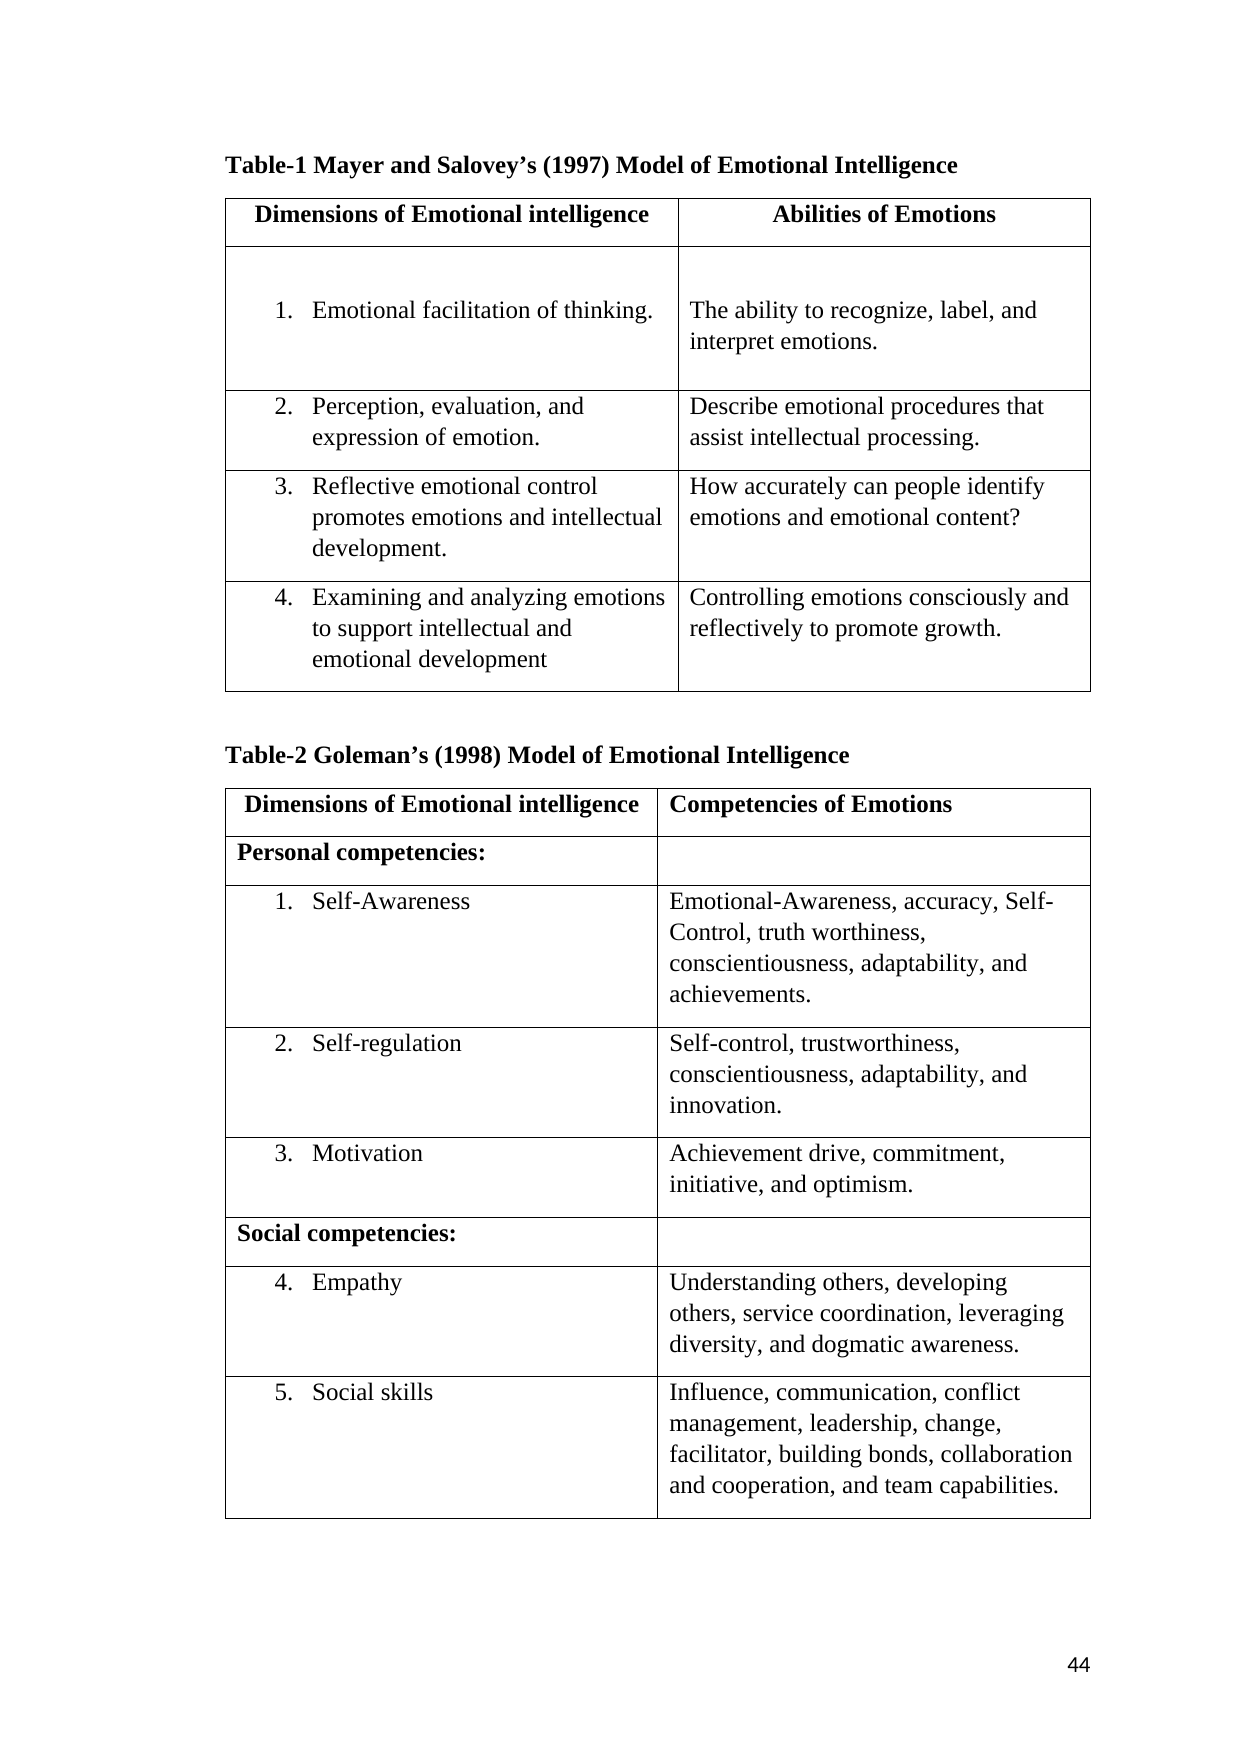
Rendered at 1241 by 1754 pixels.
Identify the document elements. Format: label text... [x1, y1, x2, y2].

text Table-2 Goleman’s (1998) Model of Emotional Intelligence [225, 740, 1090, 769]
table_cell How accurately can people identify emotions and emotional content? [679, 471, 1090, 581]
table_cell [658, 837, 1090, 885]
table_cell Social skills [226, 1377, 657, 1518]
table_cell Self-control, trustworthiness, conscientiousness, adaptability, and innovation. [658, 1028, 1090, 1137]
table_cell Examining and analyzing emotions to support intellectual and emotional development [226, 582, 678, 691]
table_cell Understanding others, developing others, service coordination, leveraging diversity, and dogmatic awareness. [658, 1267, 1090, 1376]
table_cell Motivation [226, 1138, 657, 1217]
table_header Dimensions of Emotional intelligence [226, 789, 657, 836]
table_cell Empathy [226, 1267, 657, 1376]
table_cell Reflective emotional control promotes emotions and intellectual development. [226, 471, 678, 581]
table_cell Influence, communication, conflict management, leadership, change, facilitator, building bonds, collaboration and cooperation, and team capabilities. [658, 1377, 1090, 1518]
table_cell [658, 1218, 1090, 1266]
table_cell Perception, evaluation, and expression of emotion. [226, 391, 678, 470]
table_cell Describe emotional procedures that assist intellectual processing. [679, 391, 1090, 470]
text Table-1 Mayer and Salovey’s (1997) Model of Emotional Intelligence [225, 150, 1090, 179]
table_header Abilities of Emotions [679, 199, 1090, 246]
table_cell Achievement drive, commitment, initiative, and optimism. [658, 1138, 1090, 1217]
table_cell The ability to recognize, label, and interpret emotions. [679, 247, 1090, 390]
table_cell Controlling emotions consciously and reflectively to promote growth. [679, 582, 1090, 691]
table_header Competencies of Emotions [658, 789, 1090, 836]
table_cell Personal competencies: [226, 837, 657, 885]
table_header Dimensions of Emotional intelligence [226, 199, 678, 246]
table_cell Self-Awareness [226, 886, 657, 1027]
table_cell Emotional-Awareness, accuracy, Self-Control, truth worthiness, conscientiousness, adaptability, and achievements. [658, 886, 1090, 1027]
table_cell Social competencies: [226, 1218, 657, 1266]
table_cell Self-regulation [226, 1028, 657, 1137]
table_cell Emotional facilitation of thinking. [226, 247, 678, 390]
